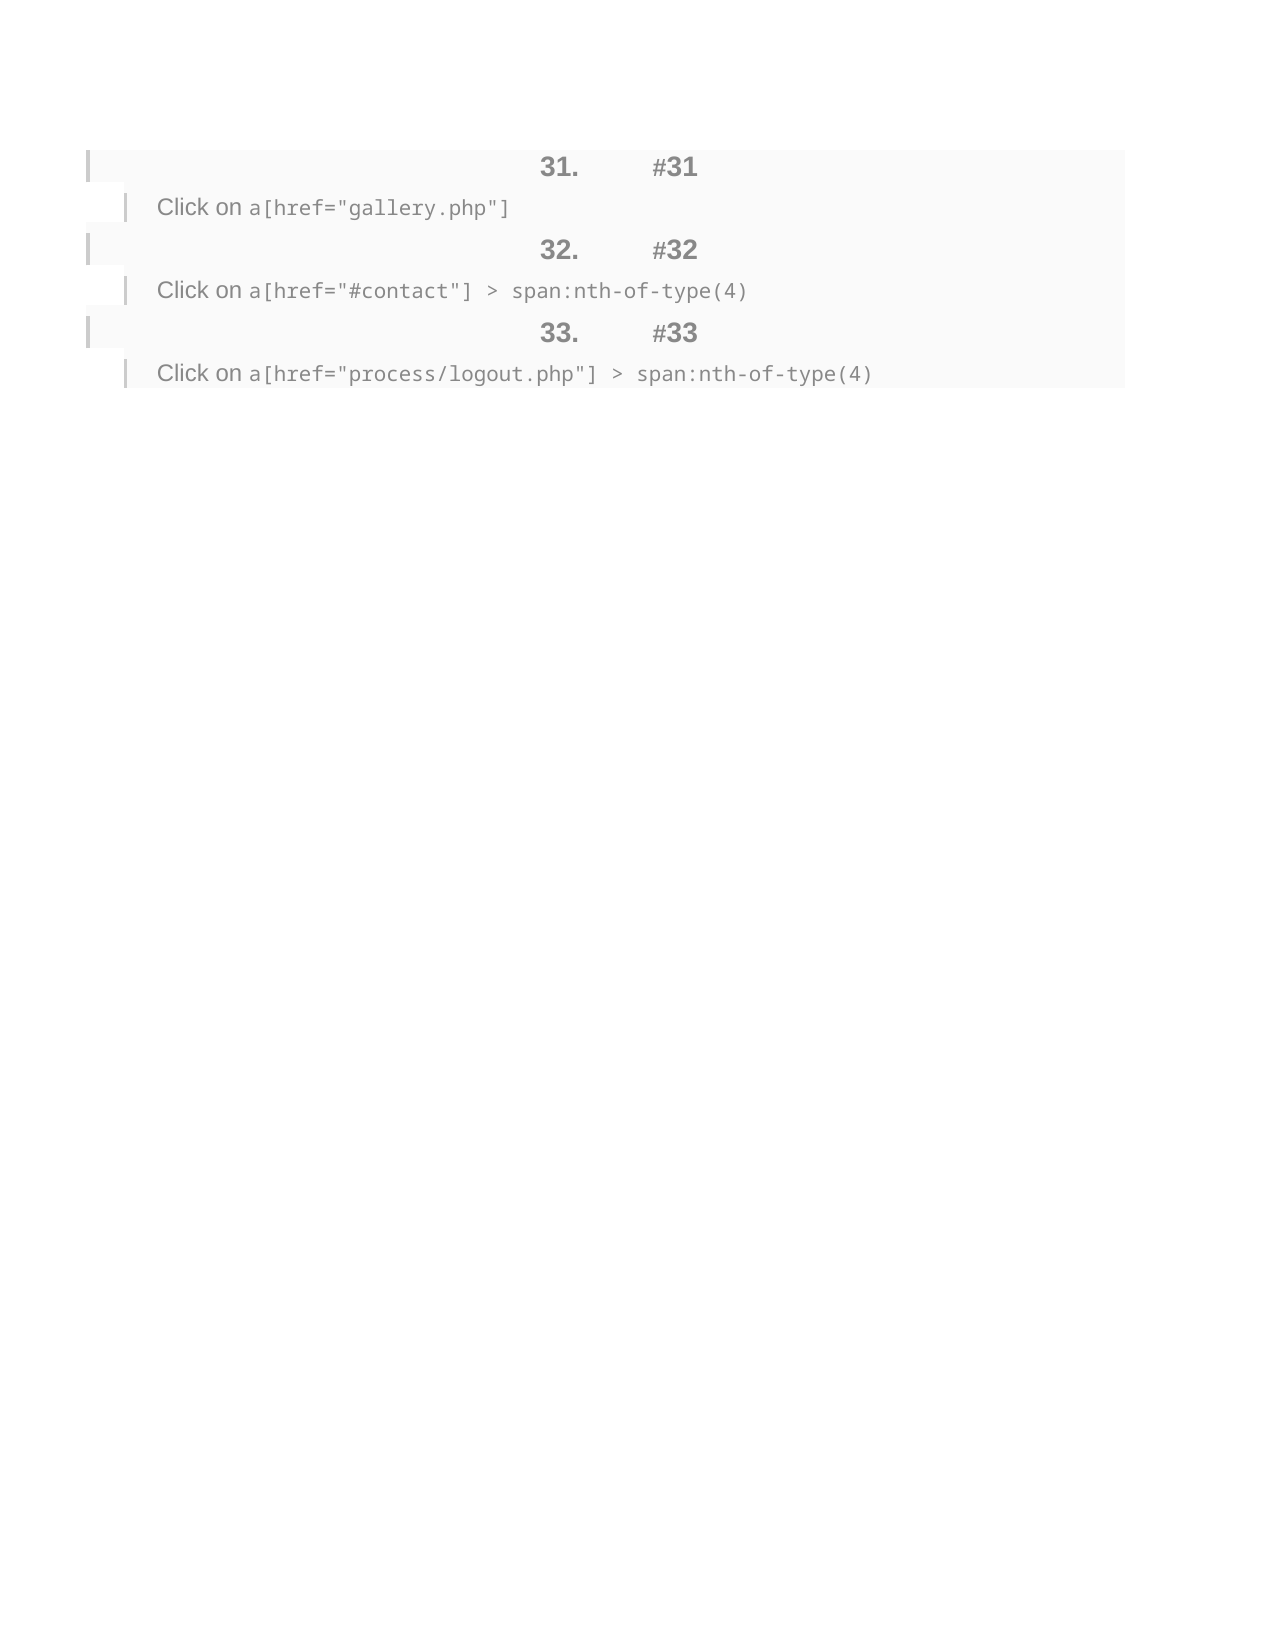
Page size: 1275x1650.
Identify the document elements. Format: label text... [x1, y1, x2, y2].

list #31 [90, 150, 1125, 182]
text Click on a[href="#contact"] > span:nth-of-type(4) [127, 276, 1125, 305]
text Click on a[href="gallery.php"] [127, 193, 1125, 222]
list #32 [90, 233, 1125, 265]
text Click on a[href="process/logout.php"] > span:nth-of-type(4) [127, 359, 1125, 388]
list #33 [90, 316, 1125, 348]
